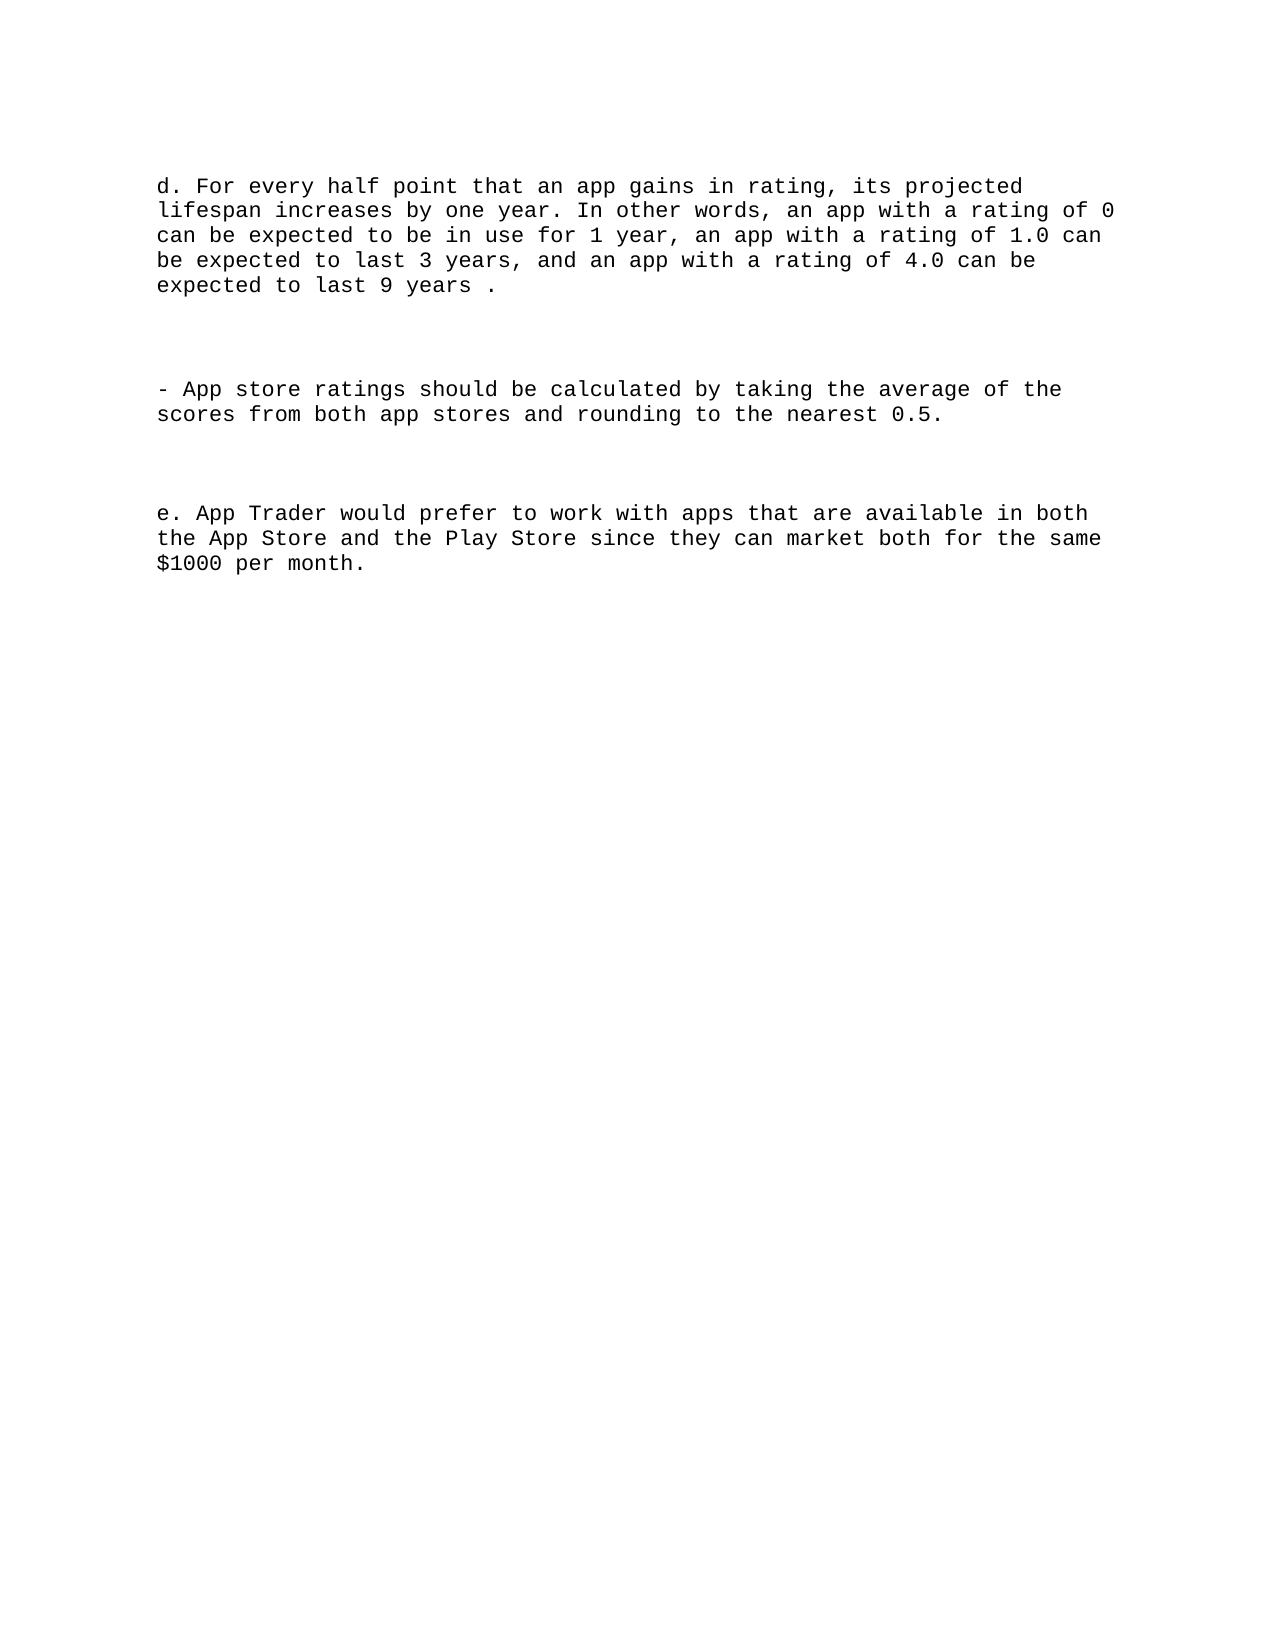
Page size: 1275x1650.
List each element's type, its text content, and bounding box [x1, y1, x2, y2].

text d. For every half point that an app gains in rating, its projected lifespan increases by one year. In other words, an app with a rating of 0 can be expected to be in use for 1 year, an app with a rating of 1.0 can be expected to last 3 years, and an app with a rating of 4.0 can be expected to last 9 years . [156, 175, 1118, 299]
text - App store ratings should be calculated by taking the average of the scores from both app stores and rounding to the nearest 0.5. [156, 378, 1118, 428]
text e. App Trader would prefer to work with apps that are available in both the App Store and the Play Store since they can market both for the same $1000 per month. [156, 502, 1118, 576]
